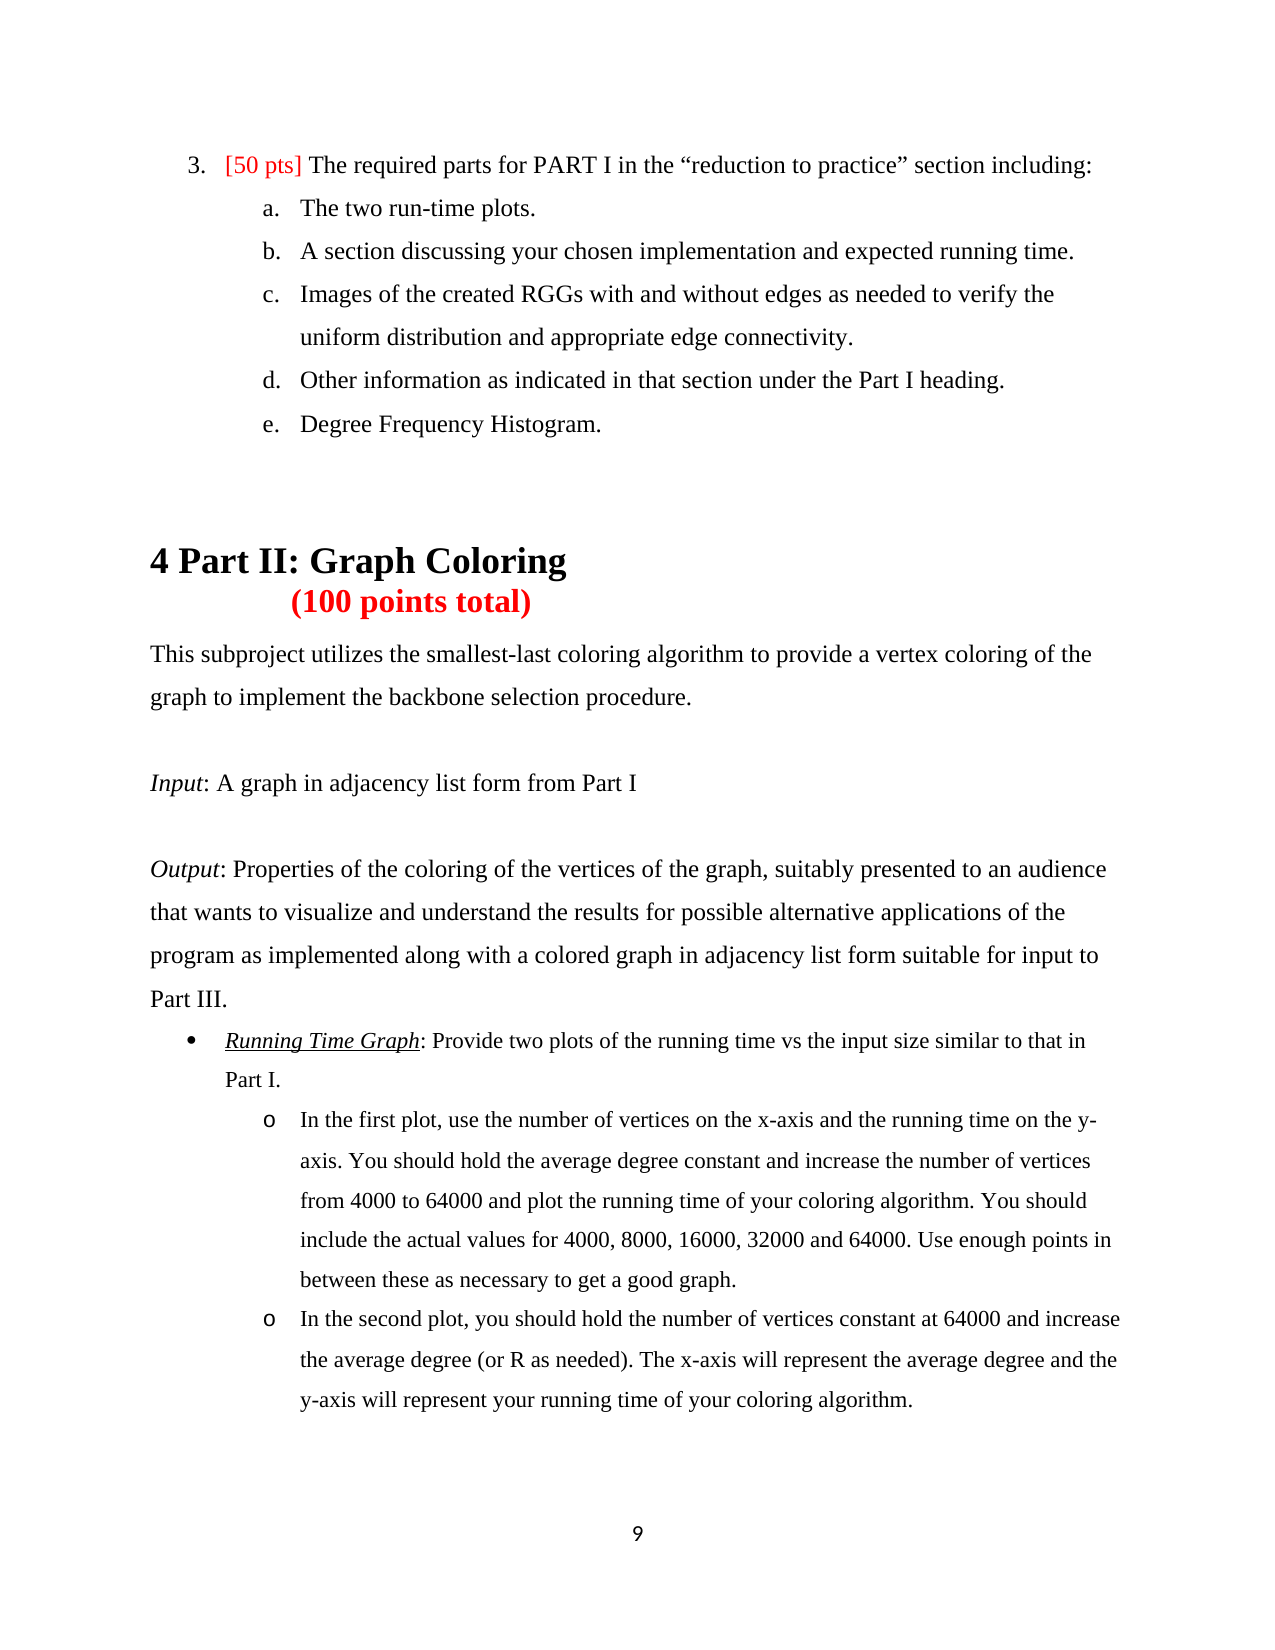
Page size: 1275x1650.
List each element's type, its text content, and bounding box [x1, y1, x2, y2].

list Other information as indicated in that section under the Part I heading. [262, 366, 1125, 394]
list Degree Frequency Histogram. [262, 409, 1125, 437]
list In the first plot, use the number of vertices on the x-axis and the running time on the y-axis. You should hold the average degree constant and increase the number of vertices from 4000 to 64000 and plot the running time of your coloring algorithm. You should include the actual values for 4000, 8000, 16000, 32000 and 64000. Use enough points in between these as necessary to get a good graph. [262, 1106, 1125, 1292]
text 4 Part II: Graph Coloring [150, 538, 1125, 581]
text (100 points total) [291, 581, 1125, 619]
list The two run-time plots. [262, 193, 1125, 222]
list A section discussing your chosen implementation and expected running time. [262, 236, 1125, 265]
list Running Time Graph: Provide two plots of the running time vs the input size similar to that in Part I. [187, 1027, 1125, 1093]
text This subproject utilizes the smallest-last coloring algorithm to provide a vertex coloring of the graph to implement the backbone selection procedure. [150, 639, 1125, 711]
text Input: A graph in adjacency list form from Part I [150, 768, 1125, 797]
list In the second plot, you should hold the number of vertices constant at 64000 and increase the average degree (or R as needed). The x-axis will represent the average degree and the y-axis will represent your running time of your coloring algorithm. [262, 1305, 1125, 1412]
list Images of the created RGGs with and without edges as needed to verify the uniform distribution and appropriate edge connectivity. [262, 279, 1125, 351]
list [50 pts] The required parts for PART I in the “reduction to practice” section including: [187, 150, 1125, 179]
text Output: Properties of the coloring of the vertices of the graph, suitably presented to an audience that wants to visualize and understand the results for possible alternative applications of the program as implemented along with a colored graph in adjacency list form suitable for input to Part III. [150, 854, 1125, 1012]
